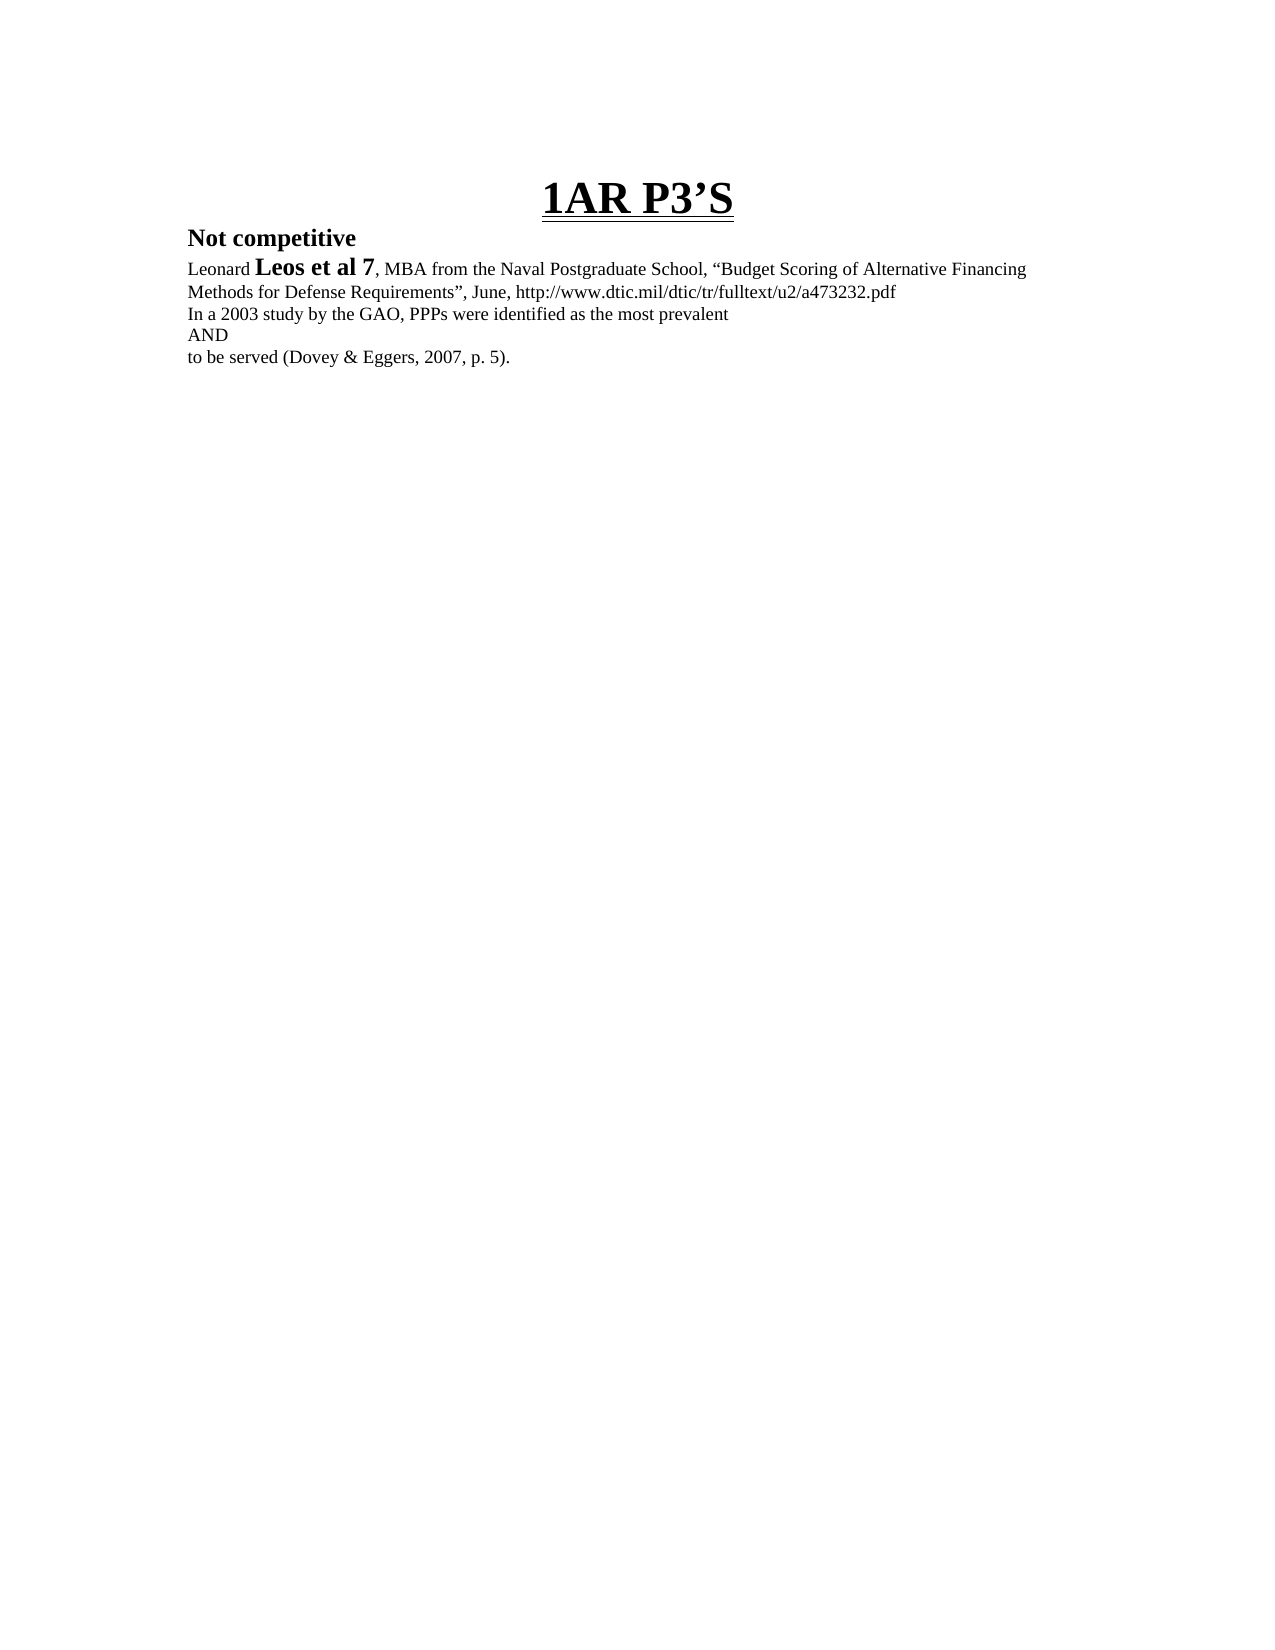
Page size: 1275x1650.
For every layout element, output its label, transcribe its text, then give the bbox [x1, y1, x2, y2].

subtitle 1AR P3’S [187, 171, 1087, 223]
text Not competitive [187, 223, 1087, 252]
text In a 2003 study by the GAO, PPPs were identified as the most prevalent [187, 303, 1087, 324]
text to be served (Dovey & Eggers, 2007, p. 5). [187, 346, 1087, 367]
text Leonard Leos et al 7, MBA from the Naval Postgraduate School, “Budget Scoring of Alternative Financing Methods for Defense Requirements”, June, http://www.dtic.mil/dtic/tr/fulltext/u2/a473232.pdf [187, 252, 1087, 303]
text AND [187, 324, 1087, 346]
